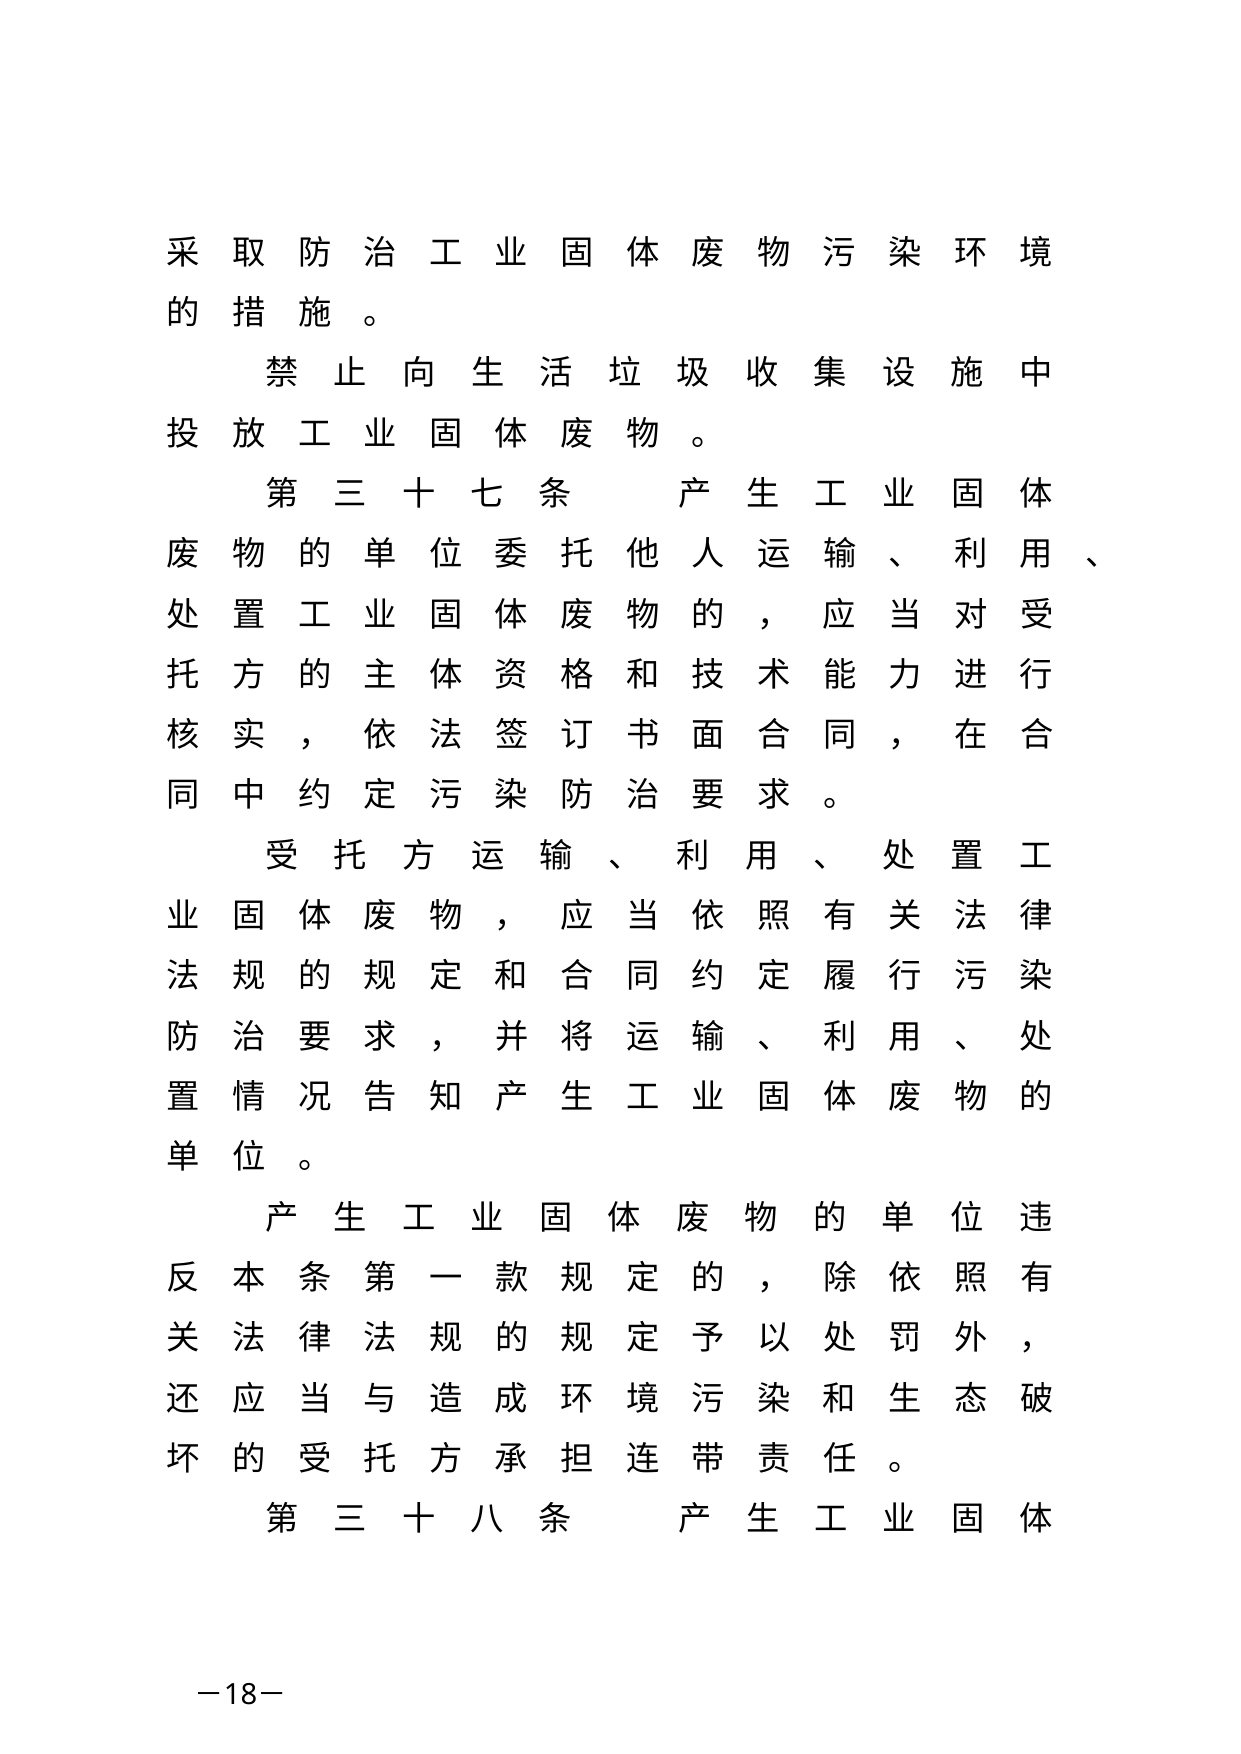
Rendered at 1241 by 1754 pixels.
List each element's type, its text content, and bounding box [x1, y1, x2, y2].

text 第三十七条 产生工业固体废物的单位委托他人运输、利用、处置工业固体废物的，应当对受托方的主体资格和技术能力进行核实，依法签订书面合同，在合同中约定污染防治要求。 [167, 461, 1085, 822]
text 产生工业固体废物的单位违反本条第一款规定的，除依照有关法律法规的规定予以处罚外，还应当与造成环境污染和生态破坏的受托方承担连带责任。 [167, 1184, 1085, 1486]
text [167, 1486, 1085, 1546]
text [167, 219, 1085, 340]
text 禁止向生活垃圾收集设施中投放工业固体废物。 [167, 340, 1085, 461]
text 受托方运输、利用、处置工业固体废物，应当依照有关法律法规的规定和合同约定履行污染防治要求，并将运输、利用、处置情况告知产生工业固体废物的单位。 [167, 822, 1085, 1184]
